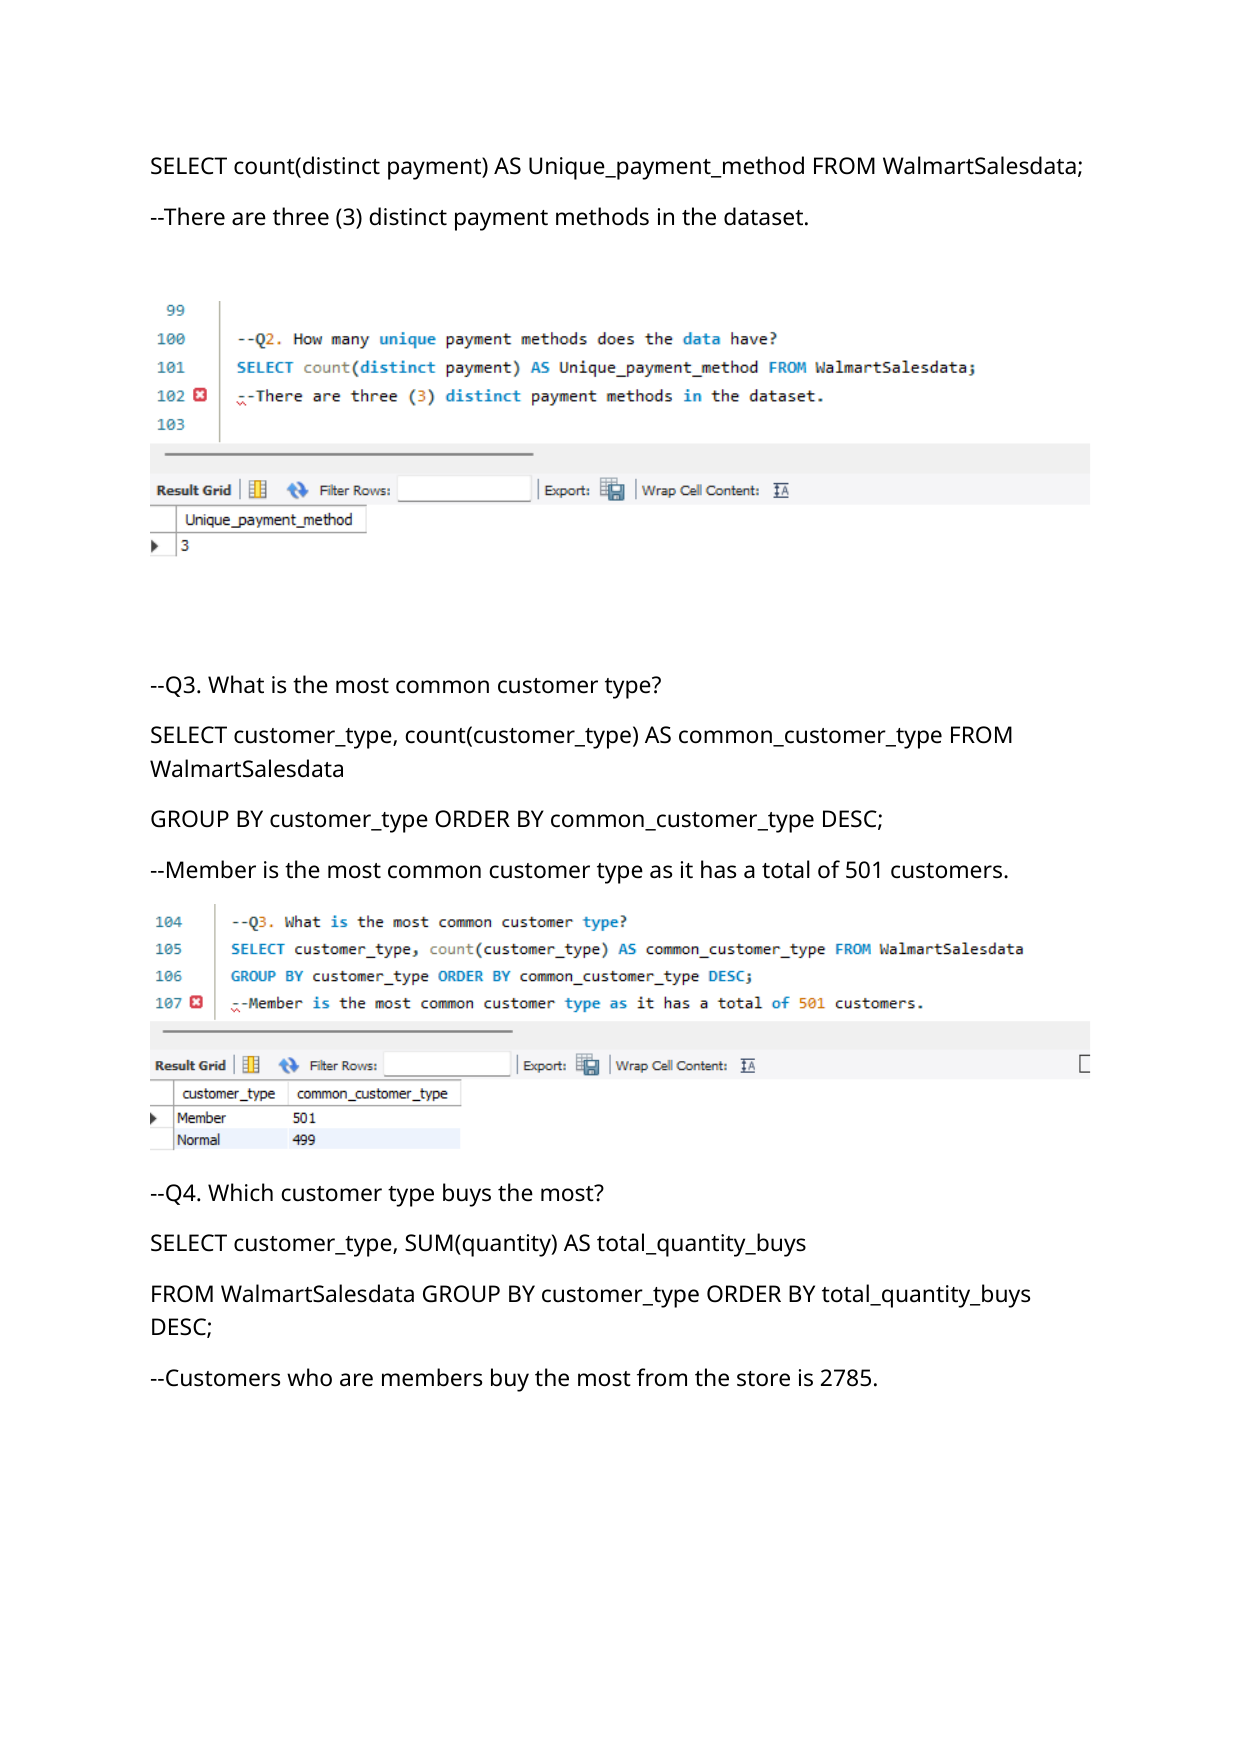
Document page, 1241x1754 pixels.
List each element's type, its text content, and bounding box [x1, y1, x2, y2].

text --Q4. Which customer type buys the most? [150, 1177, 1090, 1208]
text --Member is the most common customer type as it has a total of 501 customers. [150, 854, 1090, 885]
text SELECT customer_type, count(customer_type) AS common_customer_type FROM WalmartSalesdata [150, 719, 1090, 784]
text FROM WalmartSalesdata GROUP BY customer_type ORDER BY total_quantity_buys DESC; [150, 1278, 1090, 1343]
text SELECT customer_type, SUM(quantity) AS total_quantity_buys [150, 1227, 1090, 1258]
text GROUP BY customer_type ORDER BY common_customer_type DESC; [150, 803, 1090, 835]
picture [150, 301, 1091, 600]
text --There are three (3) distinct payment methods in the dataset. [150, 200, 1090, 232]
text --Q3. What is the most common customer type? [150, 669, 1090, 700]
text --Customers who are members buy the most from the store is 2785. [150, 1362, 1090, 1393]
text SELECT count(distinct payment) AS Unique_payment_method FROM WalmartSalesdata; [150, 150, 1090, 181]
picture [150, 904, 1091, 1158]
